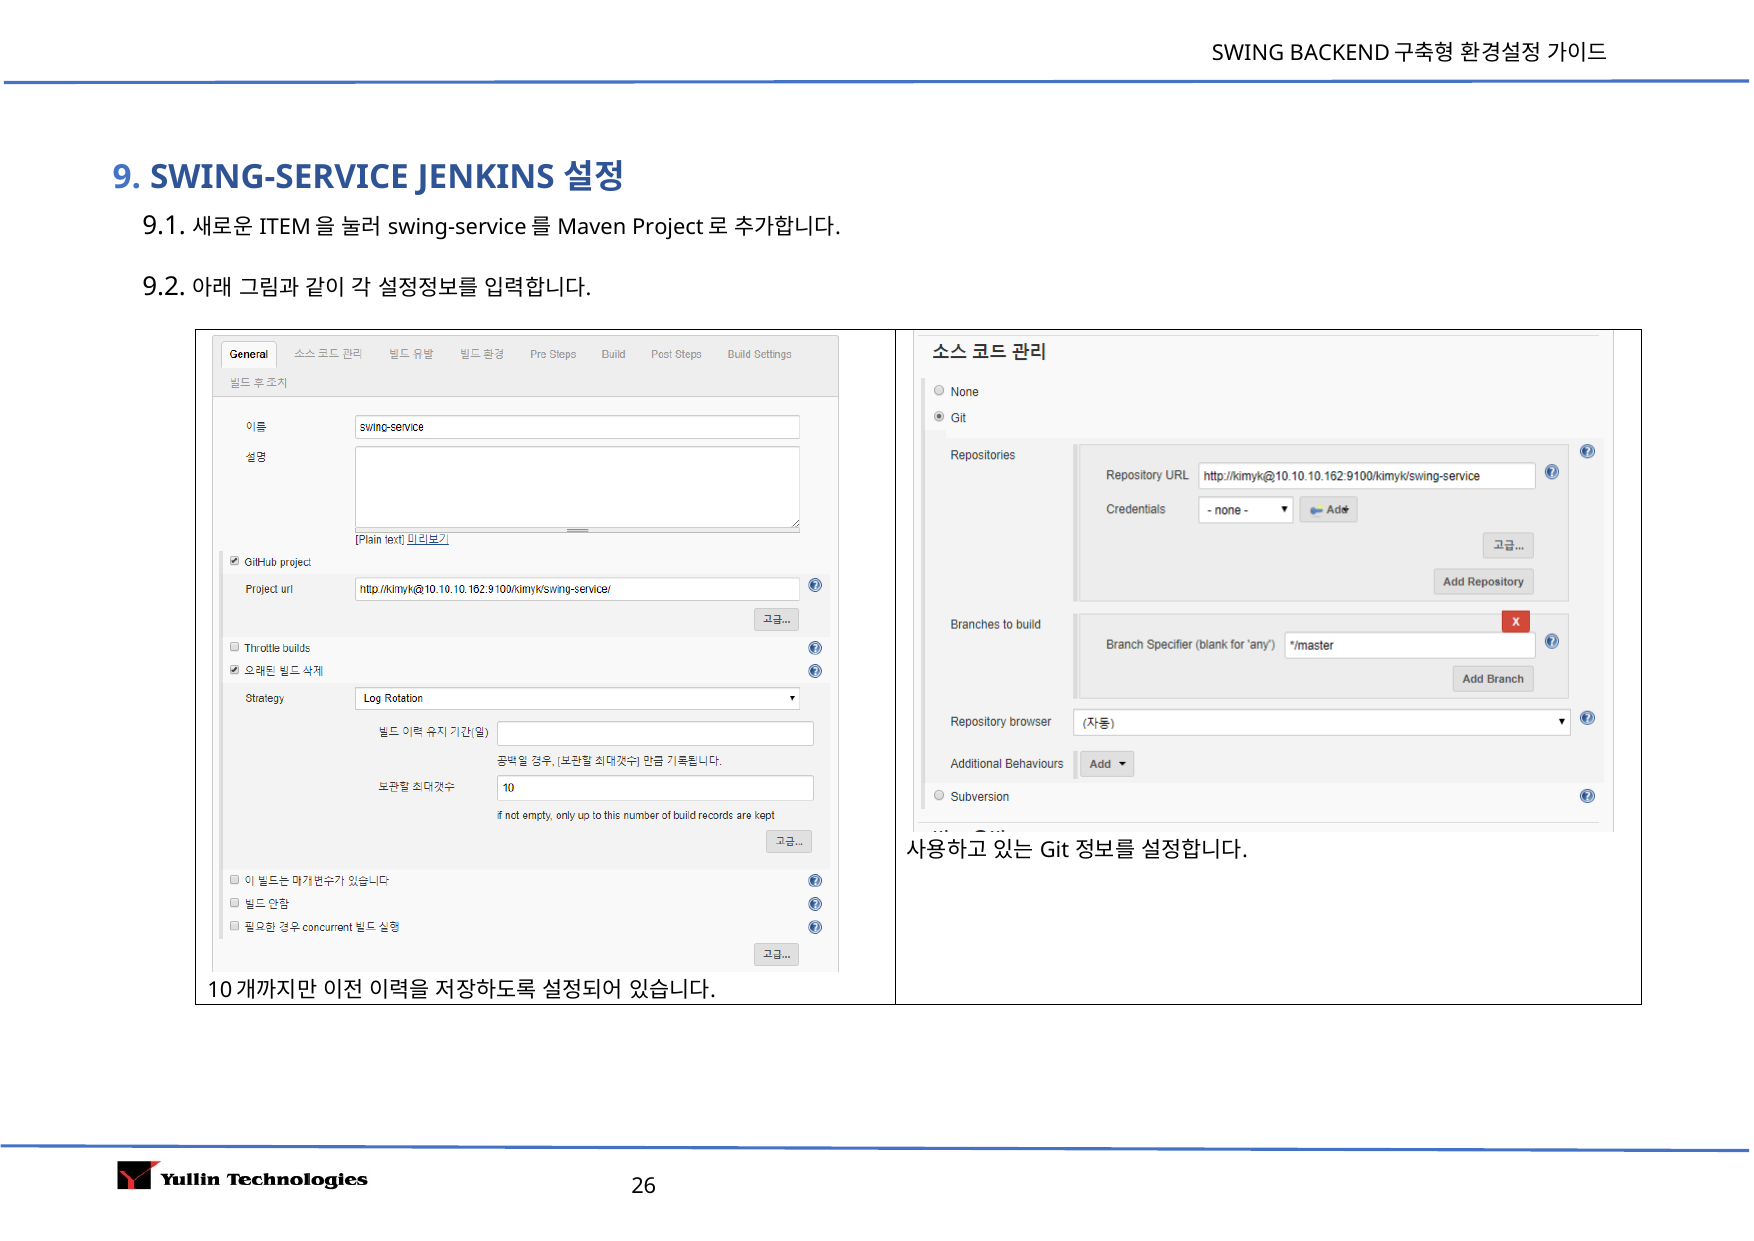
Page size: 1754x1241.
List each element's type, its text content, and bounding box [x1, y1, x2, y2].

picture [906, 330, 1619, 832]
picture [112, 1158, 375, 1194]
subtitle SWING-SERVICE JENKINS 설정 [112, 150, 1641, 198]
list 새로운 ITEM을 눌러 swing-service를 Maven Project로 추가합니다. [142, 207, 1641, 242]
table_header 사용하고 있는 Git 정보를 설정합니다. [896, 330, 1641, 1004]
table_header 10개까지만 이전 이력을 저장하도록 설정되어 있습니다. [196, 330, 895, 1004]
picture [207, 330, 843, 972]
list 아래 그림과 같이 각 설정정보를 입력합니다. [142, 268, 1641, 303]
